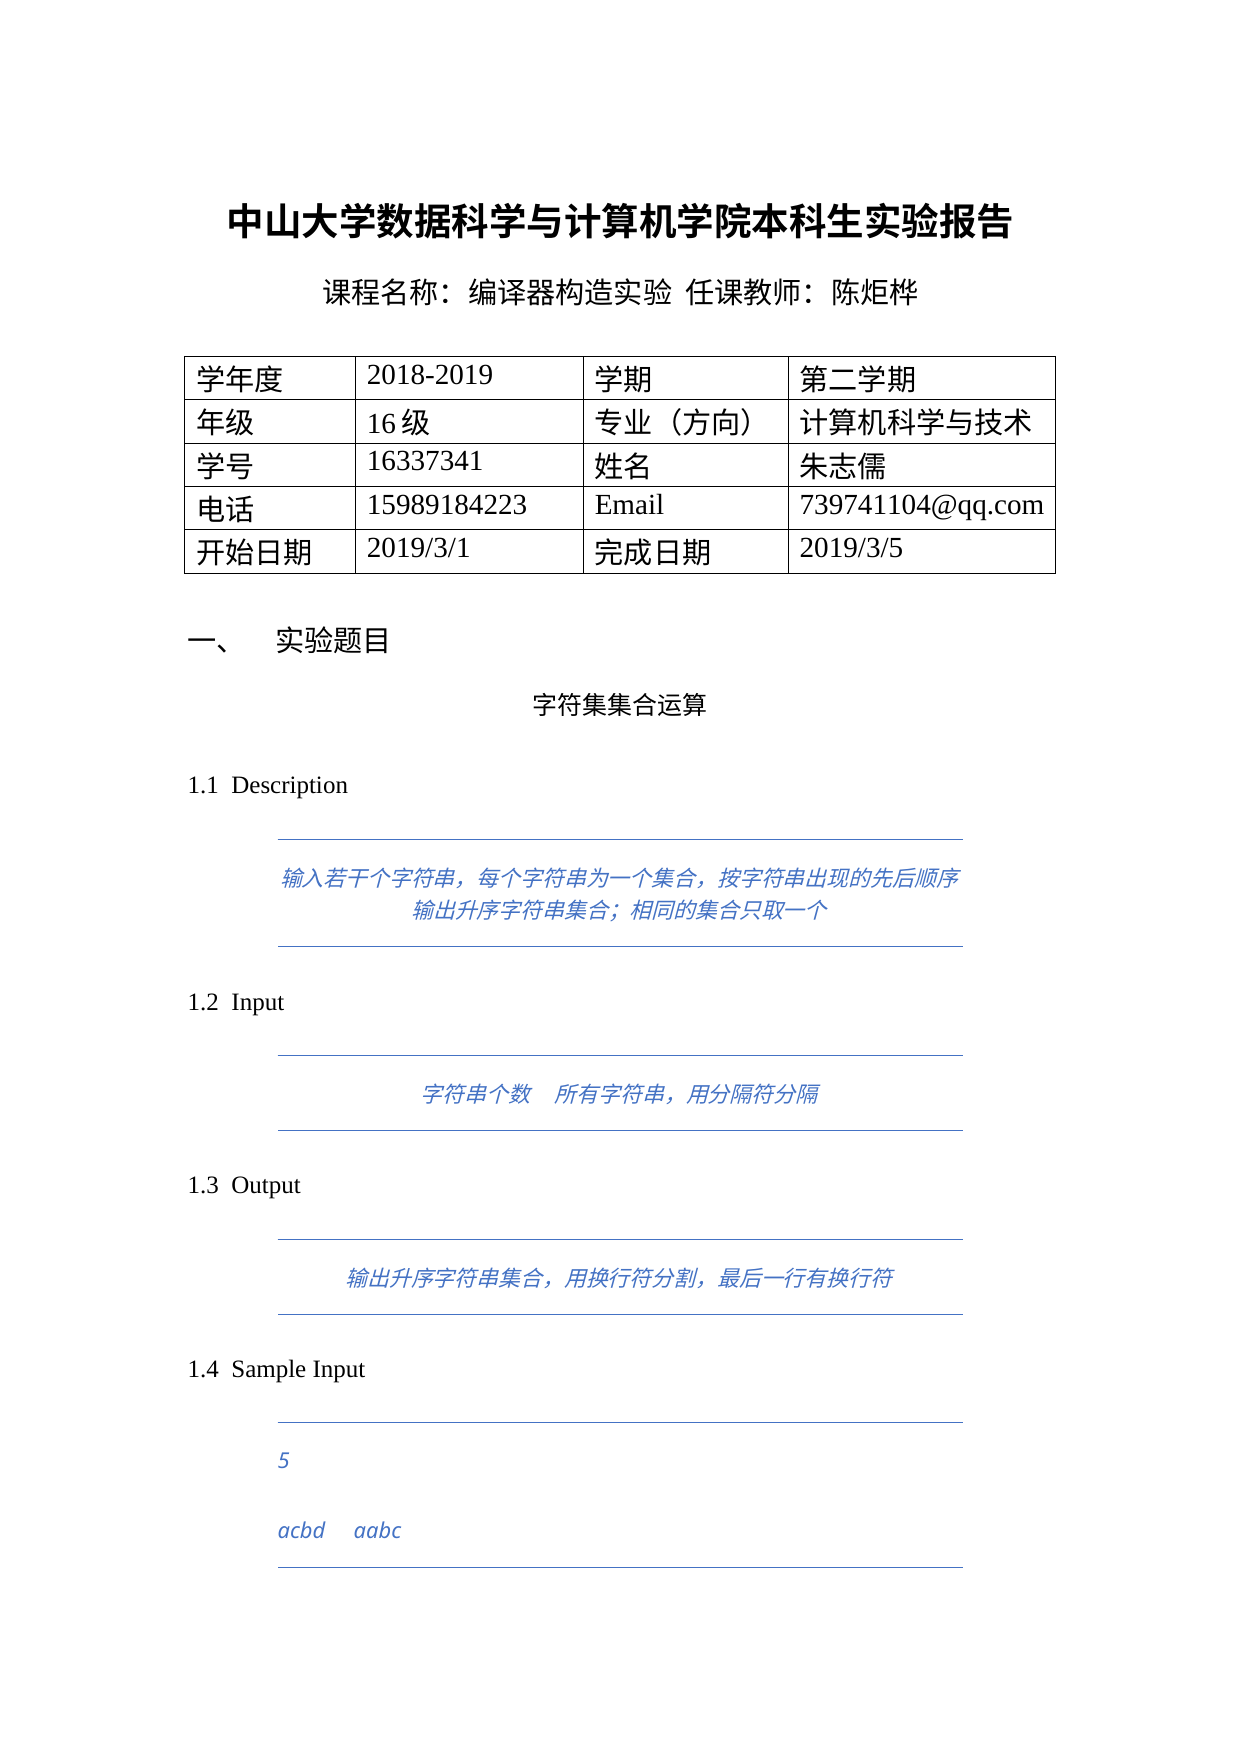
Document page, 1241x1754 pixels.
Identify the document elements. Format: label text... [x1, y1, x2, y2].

table_cell 学号 [185, 444, 355, 486]
table_cell 2019/3/5 [789, 530, 1055, 572]
text 输入若干个字符串，每个字符串为一个集合，按字符串出现的先后顺序输出升序字符串集合；相同的集合只取一个 [277, 840, 963, 947]
text 课程名称：编译器构造实验 任课教师：陈炬桦 [187, 258, 1053, 323]
table_cell 16级 [356, 400, 583, 442]
list Sample Input [187, 1352, 1053, 1385]
list Output [187, 1168, 1053, 1201]
table_cell 开始日期 [185, 530, 355, 572]
list Description [187, 768, 1053, 801]
text acbd aabc [277, 1492, 963, 1568]
text 字符串个数 所有字符串，用分隔符分隔 [277, 1056, 963, 1131]
table_cell 电话 [185, 487, 355, 529]
table_cell 2019/3/1 [356, 530, 583, 572]
table_header 2018-2019 [356, 357, 583, 399]
table_cell 739741104@qq.com [789, 487, 1055, 529]
list Input [187, 985, 1053, 1017]
table_cell 计算机科学与技术 [789, 400, 1055, 442]
table_cell 15989184223 [356, 487, 583, 529]
text 字符集集合运算 [187, 671, 1053, 736]
table_header 学年度 [185, 357, 355, 399]
title 中山大学数据科学与计算机学院本科生实验报告 [187, 187, 1053, 252]
table_cell Email [584, 487, 788, 529]
table_cell 专业（方向） [584, 400, 788, 442]
table_cell 姓名 [584, 444, 788, 486]
text 输出升序字符串集合，用换行符分割，最后一行有换行符 [277, 1240, 963, 1315]
text 5 [277, 1423, 963, 1477]
list 实验题目 [187, 606, 1053, 671]
table_header 第二学期 [789, 357, 1055, 399]
table_cell 朱志儒 [789, 444, 1055, 486]
table_header 学期 [584, 357, 788, 399]
table_cell 16337341 [356, 444, 583, 486]
table_cell 年级 [185, 400, 355, 442]
table_cell 完成日期 [584, 530, 788, 572]
